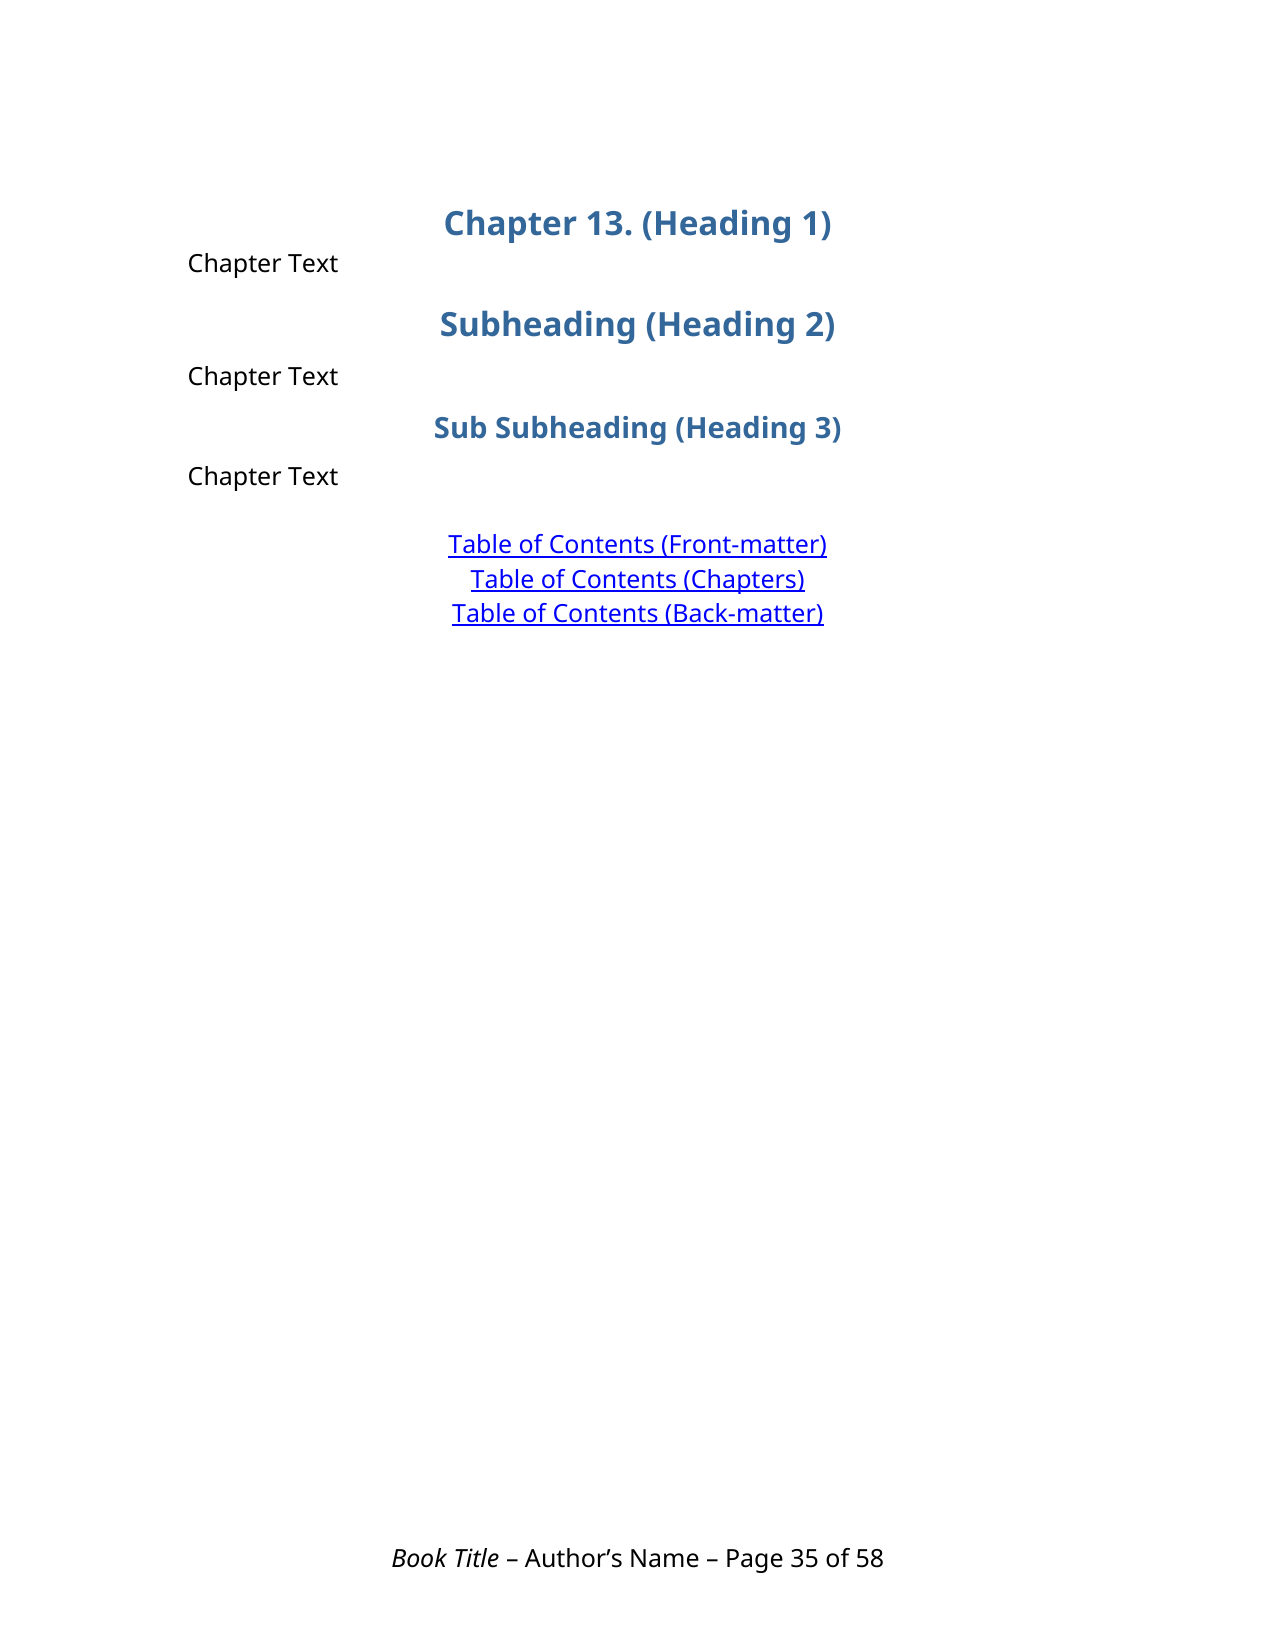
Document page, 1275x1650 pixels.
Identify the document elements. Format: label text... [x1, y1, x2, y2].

subtitle Chapter 13. (Heading 1) [187, 200, 1087, 245]
subtitle Sub Subheading (Heading 3) [187, 407, 1087, 447]
text Chapter Text [187, 459, 1087, 493]
text Table of Contents (Back-matter) [187, 595, 1087, 629]
text Chapter Text [187, 358, 1087, 392]
text Chapter Text [187, 245, 1087, 279]
subtitle Subheading (Heading 2) [187, 300, 1087, 346]
text Table of Contents (Chapters) [187, 561, 1087, 595]
text Table of Contents (Front-matter) [187, 527, 1087, 561]
